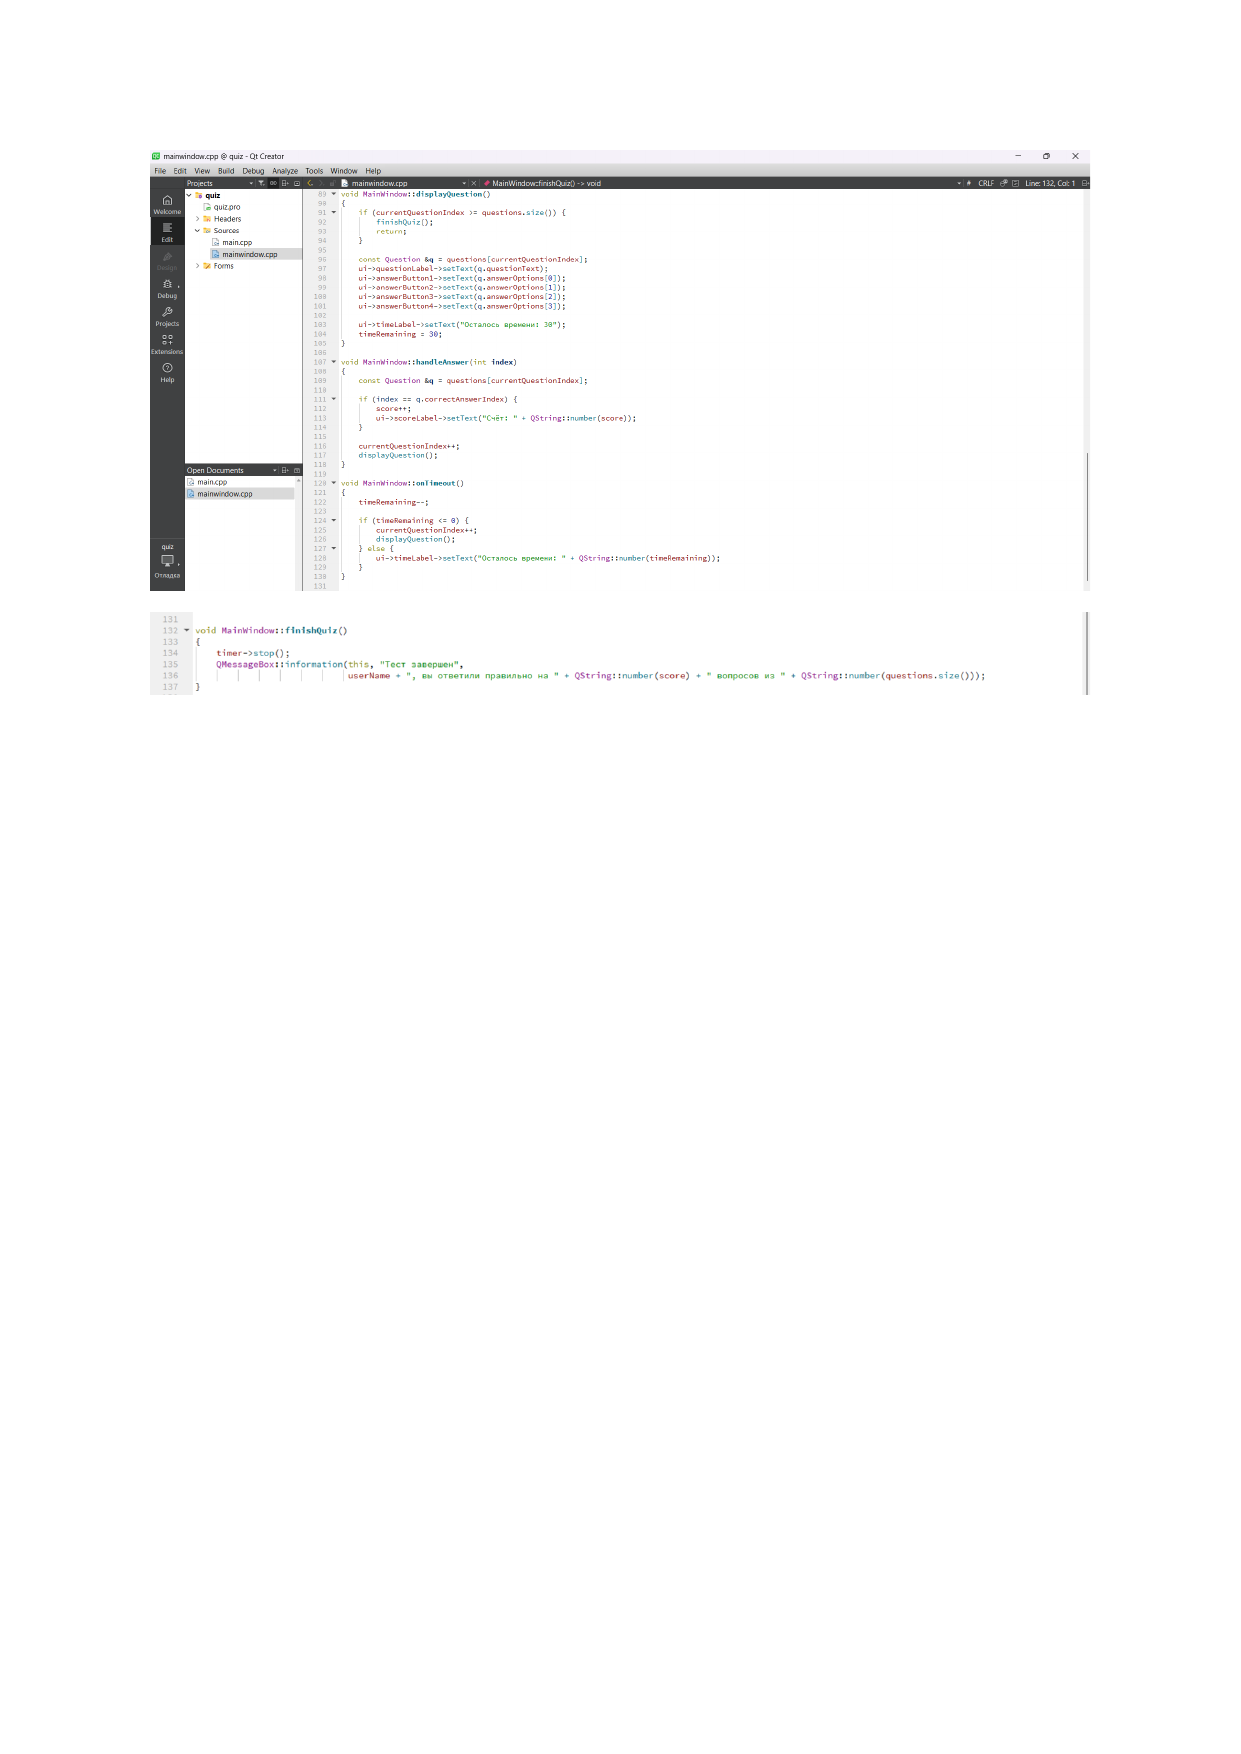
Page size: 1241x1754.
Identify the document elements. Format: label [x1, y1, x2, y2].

picture [150, 150, 1091, 591]
picture [150, 612, 1091, 695]
